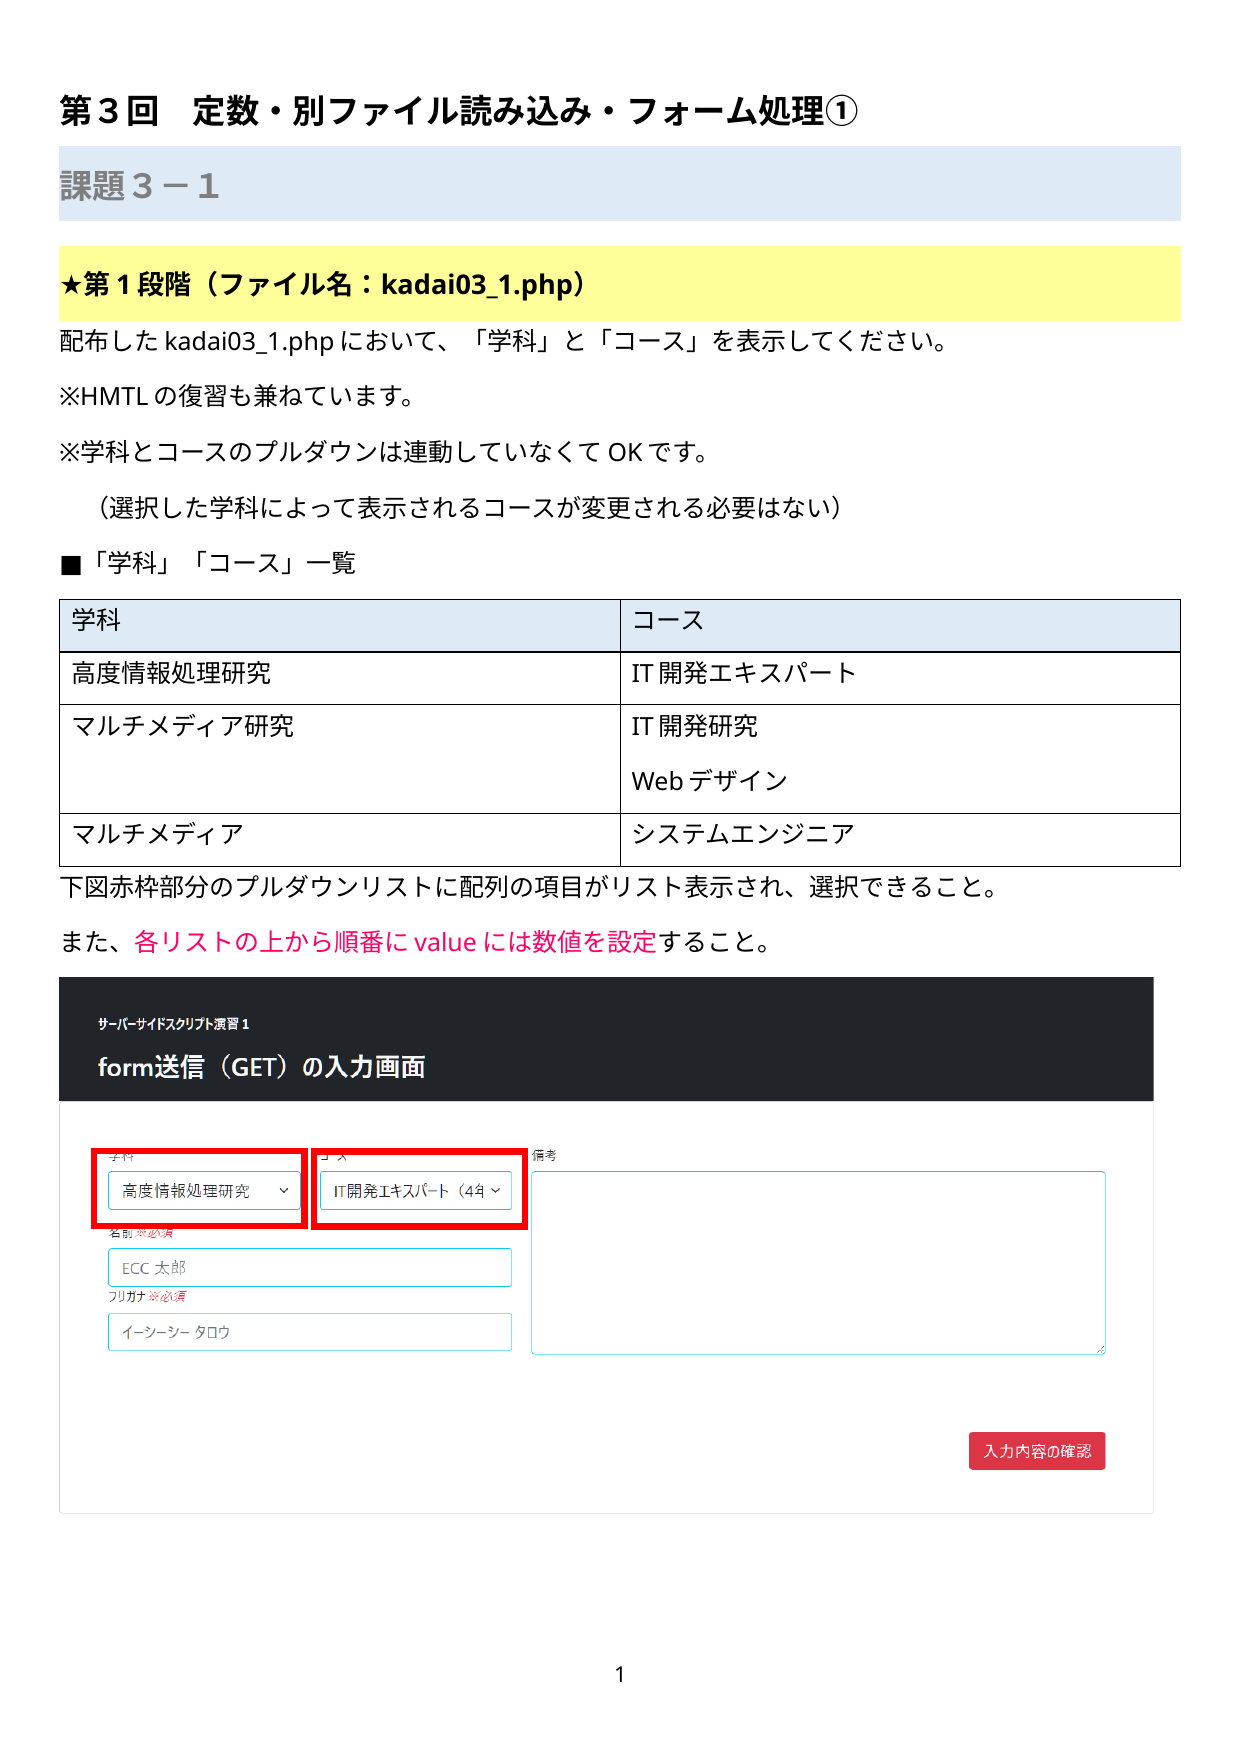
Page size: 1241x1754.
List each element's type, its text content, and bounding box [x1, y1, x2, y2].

picture [59, 977, 1154, 1514]
table_cell マルチメディア [60, 814, 620, 866]
text また、各リストの上から順番にvalueには数値を設定すること。 [59, 922, 1181, 960]
text ■「学科」「コース」一覧 [59, 543, 1181, 581]
text ★第1段階（ファイル名：kadai03_1.php） [59, 246, 1181, 321]
table_cell システムエンジニア [621, 814, 1180, 866]
text ※学科とコースのプルダウンは連動していなくてOKです。 [59, 432, 1181, 469]
table_cell マルチメディア研究 [60, 705, 620, 813]
text 第３回 定数・別ファイル読み込み・フォーム処理① [59, 71, 1181, 146]
text 課題３－１ [59, 146, 1181, 221]
table_cell 高度情報処理研究 [60, 653, 620, 704]
text 配布したkadai03_1.phpにおいて、「学科」と「コース」を表示してください。 [59, 321, 1181, 358]
text （選択した学科によって表示されるコースが変更される必要はない） [59, 487, 1181, 525]
table_header 学科 [60, 600, 620, 651]
table_cell IT開発エキスパート [621, 653, 1180, 704]
text 下図赤枠部分のプルダウンリストに配列の項目がリスト表示され、選択できること。 [59, 867, 1181, 904]
table_header コース [621, 600, 1180, 651]
table_cell IT開発研究 Webデザイン [621, 705, 1180, 813]
text ※HMTLの復習も兼ねています。 [59, 376, 1181, 414]
